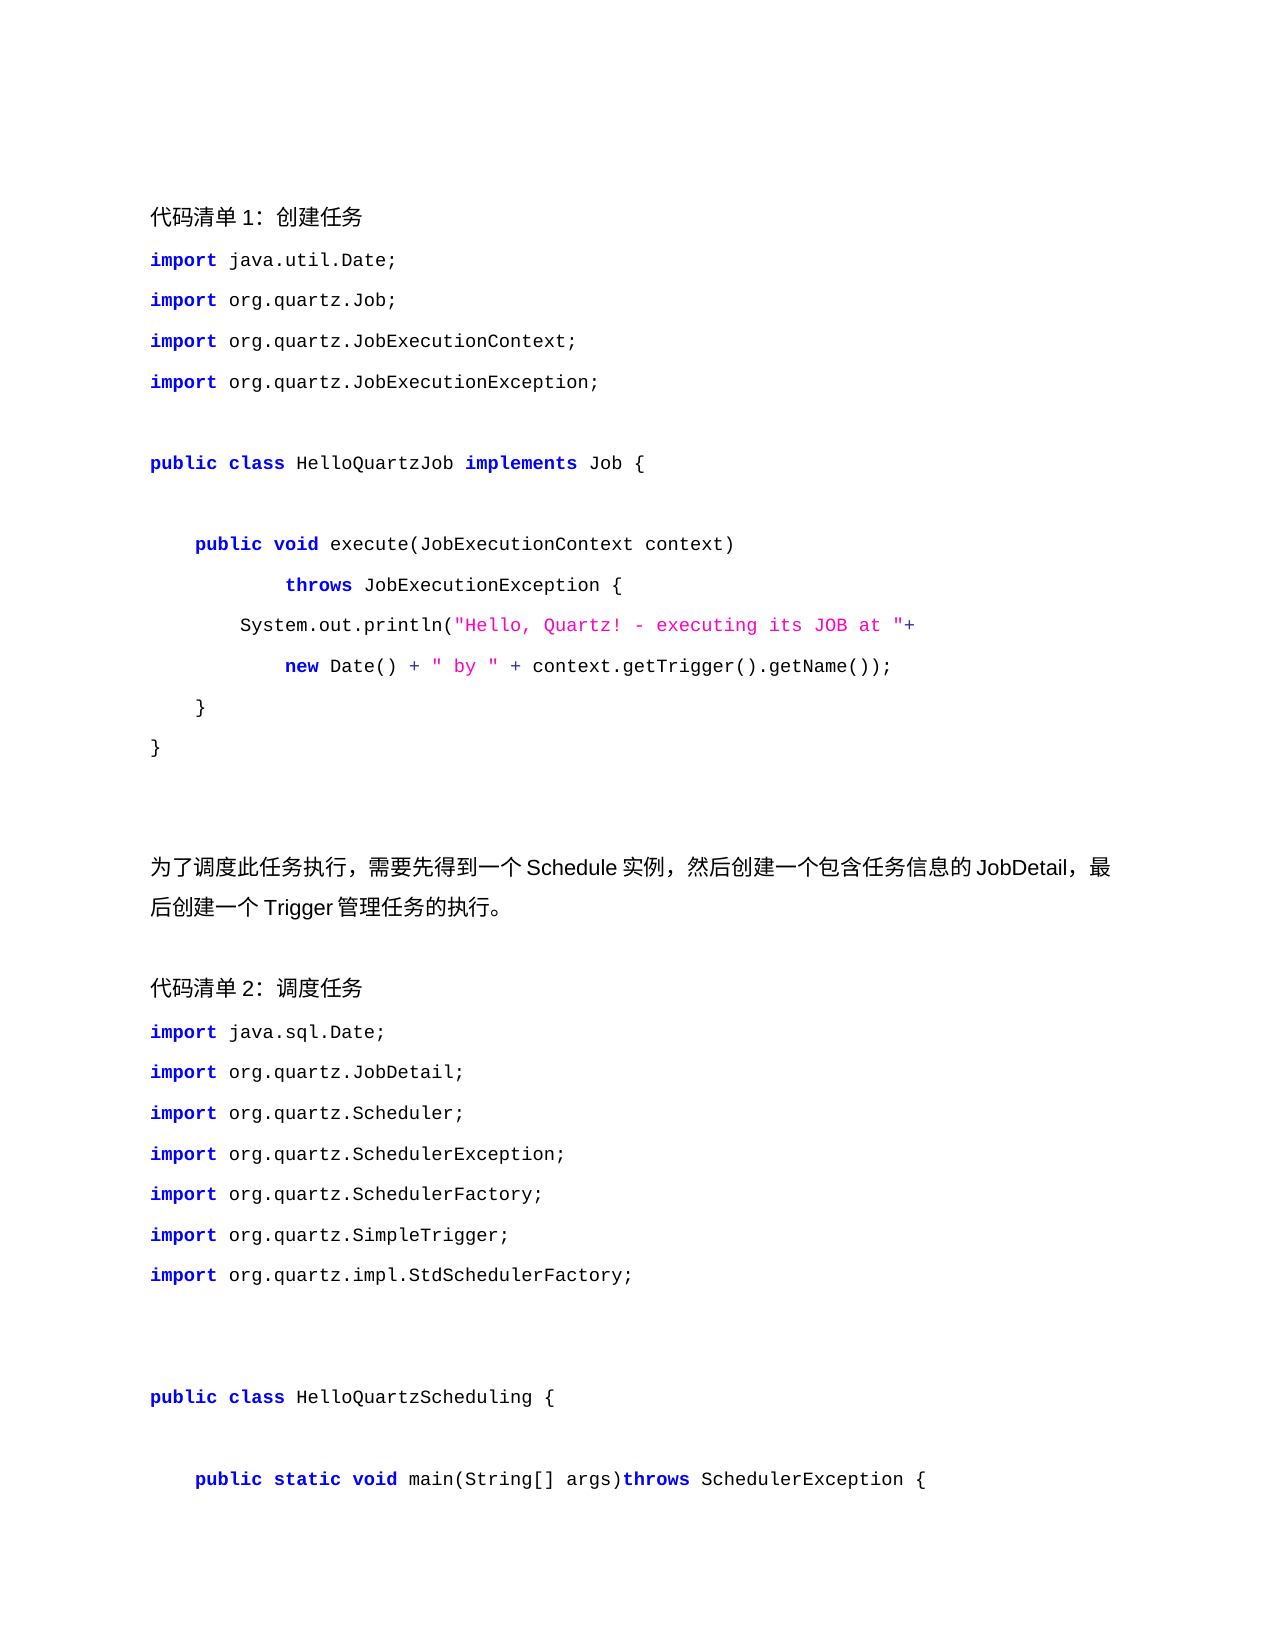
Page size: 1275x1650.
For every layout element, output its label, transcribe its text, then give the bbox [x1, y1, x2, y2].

text 代码清单2：调度任务 [150, 962, 1125, 1003]
text 代码清单1：创建任务 [150, 191, 1125, 231]
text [150, 1003, 1125, 1491]
text 为了调度此任务执行，需要先得到一个Schedule实例，然后创建一个包含任务信息的JobDetail，最后创建一个Trigger管理任务的执行。 [150, 841, 1125, 922]
text import java.util.Date; import org.quartz.Job; import org.quartz.JobExecutionContext; import org.quartz.JobExecutionException; public class HelloQuartzJob implements Job { public void execute(JobExecutionContext context) throws JobExecutionException { System.out.println("Hello, Quartz! - executing its JOB at "+ new Date() + " by " + context.getTrigger().getName()); } } [150, 231, 1125, 759]
